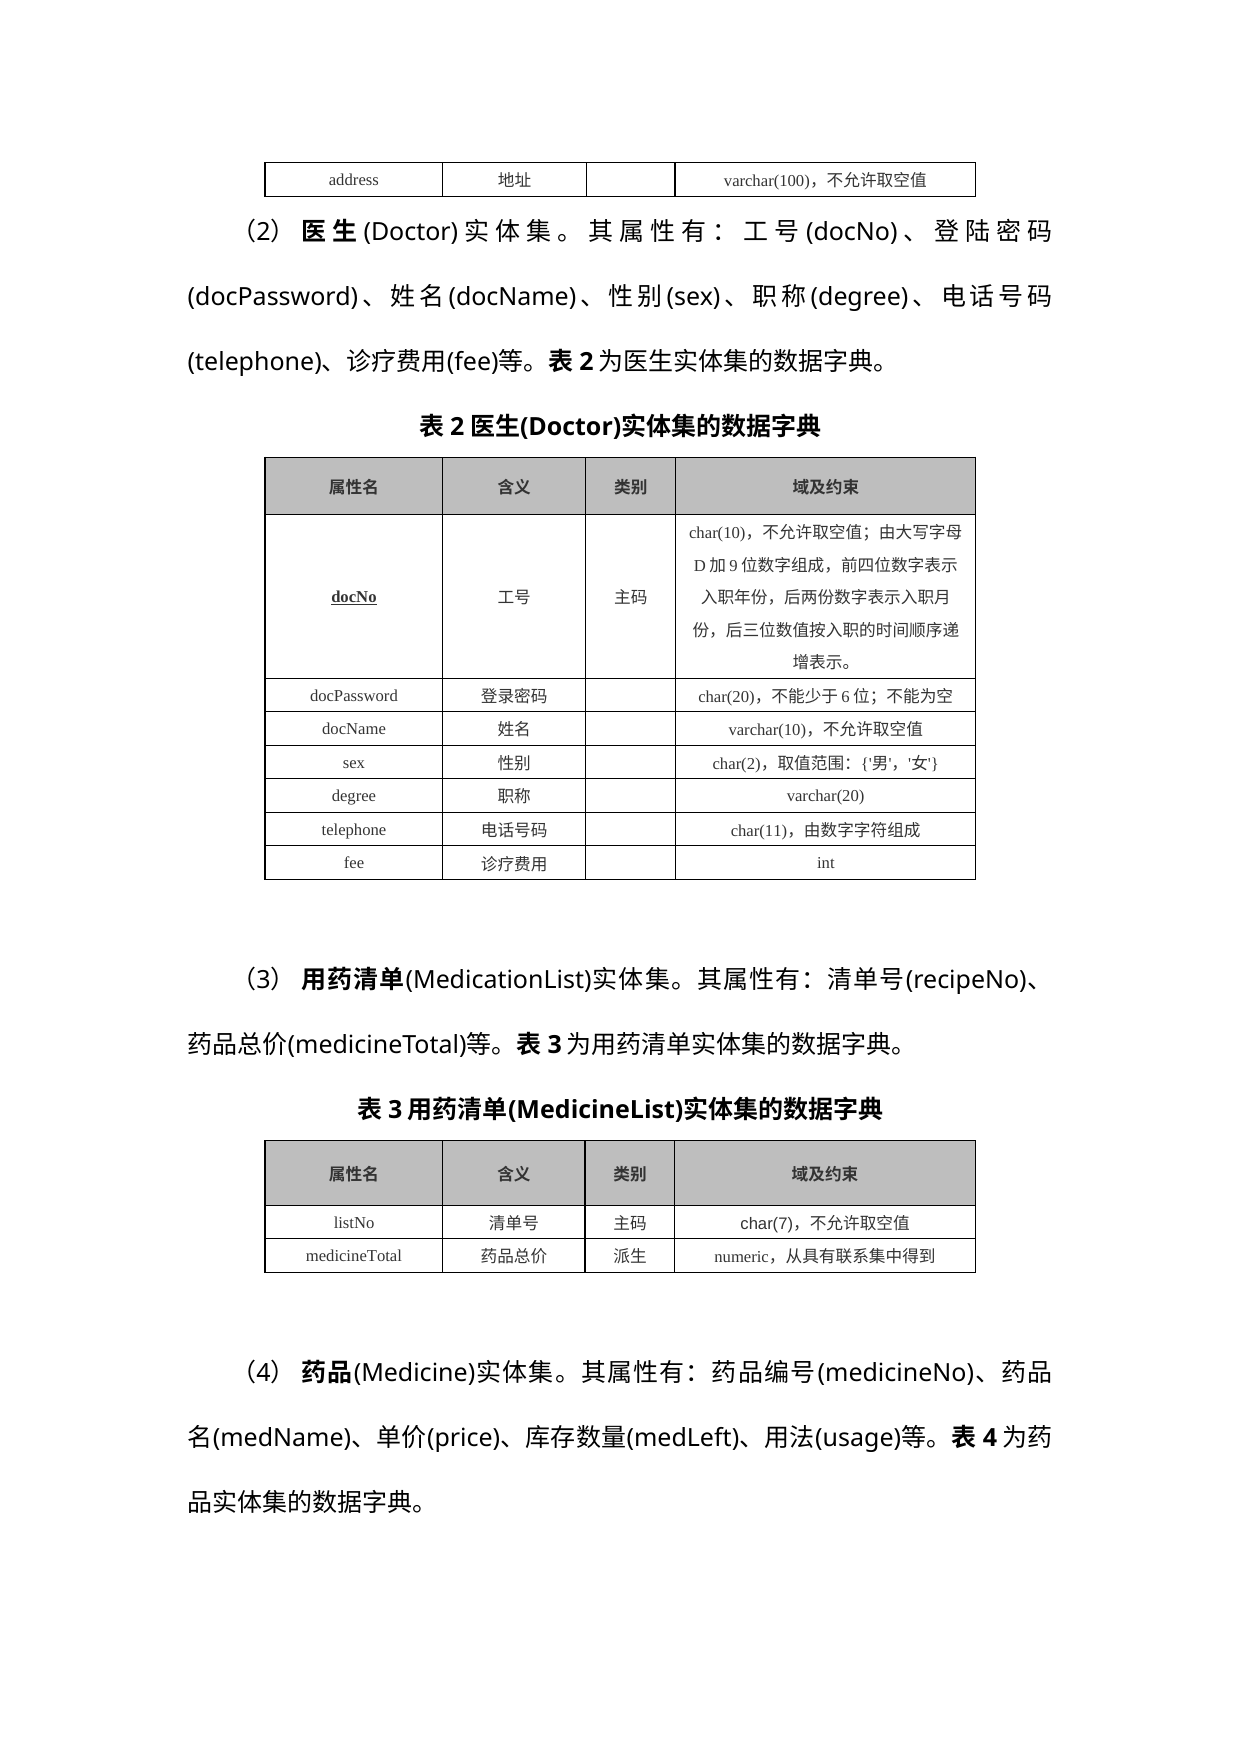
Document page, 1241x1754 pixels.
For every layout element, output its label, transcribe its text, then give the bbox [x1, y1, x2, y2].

table_cell telephone [266, 813, 442, 845]
table_cell degree [266, 779, 442, 812]
table_cell [587, 163, 674, 196]
table_cell docPassword [266, 679, 442, 711]
table_cell [586, 712, 675, 745]
table_cell 性别 [443, 746, 585, 778]
table_cell 职称 [443, 779, 585, 812]
table_cell [586, 746, 675, 778]
table_cell 工号 [443, 515, 585, 678]
table_cell int [676, 846, 975, 879]
table_cell listNo [266, 1206, 442, 1238]
table_cell medicineTotal [266, 1239, 442, 1272]
table_cell 电话号码 [443, 813, 585, 845]
table_cell char(2)，取值范围：{'男'，'女'} [676, 746, 975, 778]
table_cell varchar(10)，不允许取空值 [676, 712, 975, 745]
table_header 域及约束 [676, 458, 975, 514]
table_cell [586, 679, 675, 711]
table_header 类别 [586, 458, 675, 514]
table_cell 诊疗费用 [443, 846, 585, 879]
table_cell char(7)，不允许取空值 [675, 1206, 975, 1238]
table_cell varchar(100)，不允许取空值 [676, 163, 975, 196]
table_header 域及约束 [675, 1141, 975, 1205]
table_cell address [266, 163, 442, 196]
table_cell docNo [266, 515, 442, 678]
table_header 属性名 [266, 458, 442, 514]
table_cell 清单号 [443, 1206, 584, 1238]
table_cell [586, 813, 675, 845]
list 药品(Medicine)实体集。其属性有：药品编号(medicineNo)、药品名(medName)、单价(price)、库存数量(medLeft)、用法(usage)等。表 4为药品实体集的数据字典。 [187, 1338, 1053, 1533]
table_cell [586, 779, 675, 812]
table_cell 主码 [586, 515, 675, 678]
table_header 属性名 [266, 1141, 442, 1205]
table_cell char(10)，不允许取空值；由大写字母D加9位数字组成，前四位数字表示入职年份，后两份数字表示入职月份，后三位数值按入职的时间顺序递增表示。 [676, 515, 975, 678]
list 用药清单(MedicationList)实体集。其属性有：清单号(recipeNo)、药品总价(medicineTotal)等。表 3为用药清单实体集的数据字典。 [187, 945, 1053, 1075]
table_cell 主码 [586, 1206, 674, 1238]
table_header 含义 [443, 458, 585, 514]
table_cell char(20)，不能少于6位；不能为空 [676, 679, 975, 711]
text 表 2 医生(Doctor)实体集的数据字典 [187, 392, 1053, 457]
table_cell fee [266, 846, 442, 879]
text 表 3 用药清单(MedicineList)实体集的数据字典 [187, 1075, 1053, 1140]
table_header 含义 [443, 1141, 584, 1205]
list 医生(Doctor)实体集。其属性有：工号(docNo)、登陆密码(docPassword)、姓名(docName)、性别(sex)、职称(degree)、电话号码(telephone)、诊疗费用(fee)等。表 2为医生实体集的数据字典。 [187, 197, 1053, 392]
table_cell numeric，从具有联系集中得到 [675, 1239, 975, 1272]
table_cell docName [266, 712, 442, 745]
table_cell 派生 [586, 1239, 674, 1272]
table_cell [586, 846, 675, 879]
table_cell 姓名 [443, 712, 585, 745]
table_cell varchar(20) [676, 779, 975, 812]
table_cell char(11)，由数字字符组成 [676, 813, 975, 845]
table_cell 药品总价 [443, 1239, 584, 1272]
table_cell 登录密码 [443, 679, 585, 711]
table_header 类别 [586, 1141, 674, 1205]
table_cell sex [266, 746, 442, 778]
table_cell 地址 [443, 163, 586, 196]
